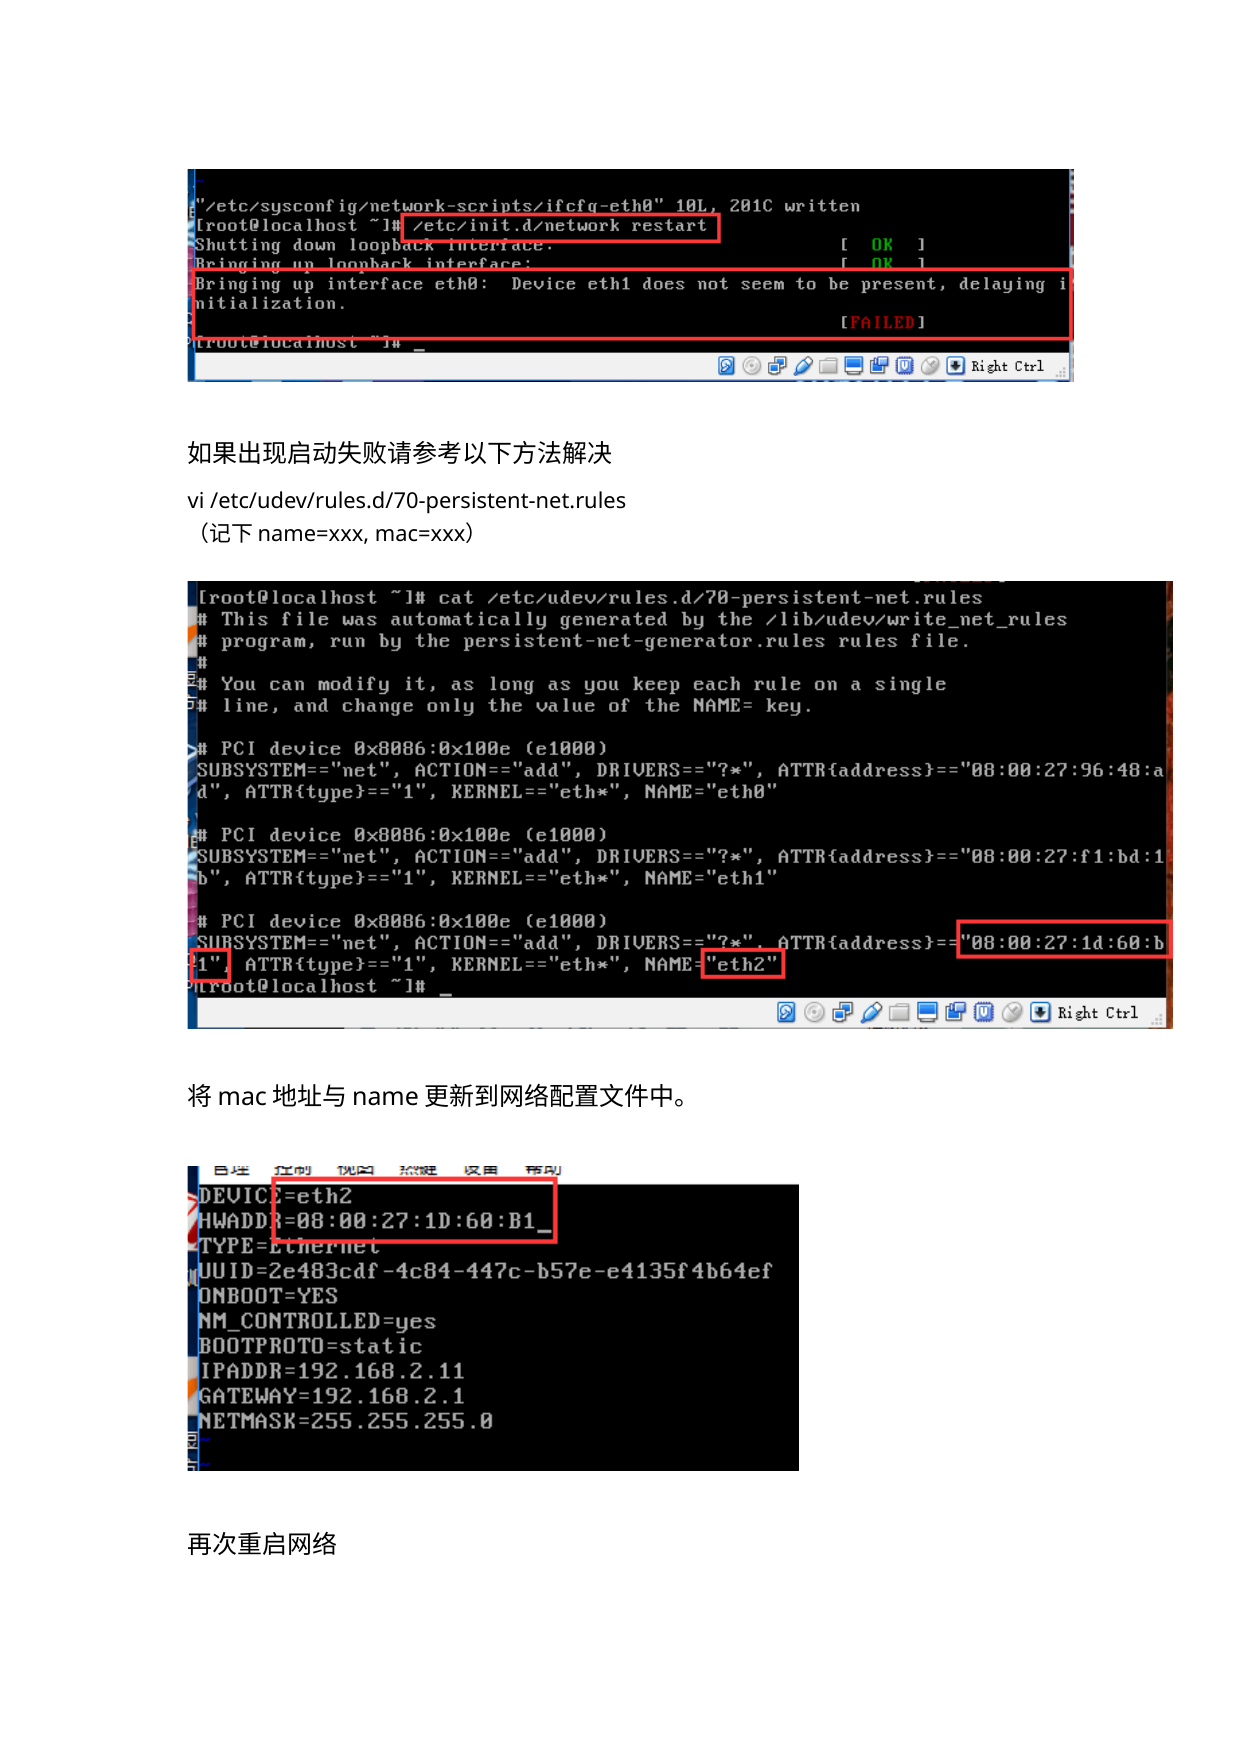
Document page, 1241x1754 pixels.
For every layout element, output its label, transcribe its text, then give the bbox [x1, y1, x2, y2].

picture [187, 581, 1173, 1029]
text （记下name=xxx, mac=xxx） [187, 516, 1053, 549]
text 将mac地址与name更新到网络配置文件中。 [187, 1062, 1053, 1127]
text 再次重启网络 [187, 1510, 1053, 1575]
picture [187, 1166, 799, 1471]
text 如果出现启动失败请参考以下方法解决 [187, 419, 1053, 484]
picture [187, 169, 1074, 382]
text vi /etc/udev/rules.d/70-persistent-net.rules [187, 484, 1053, 516]
